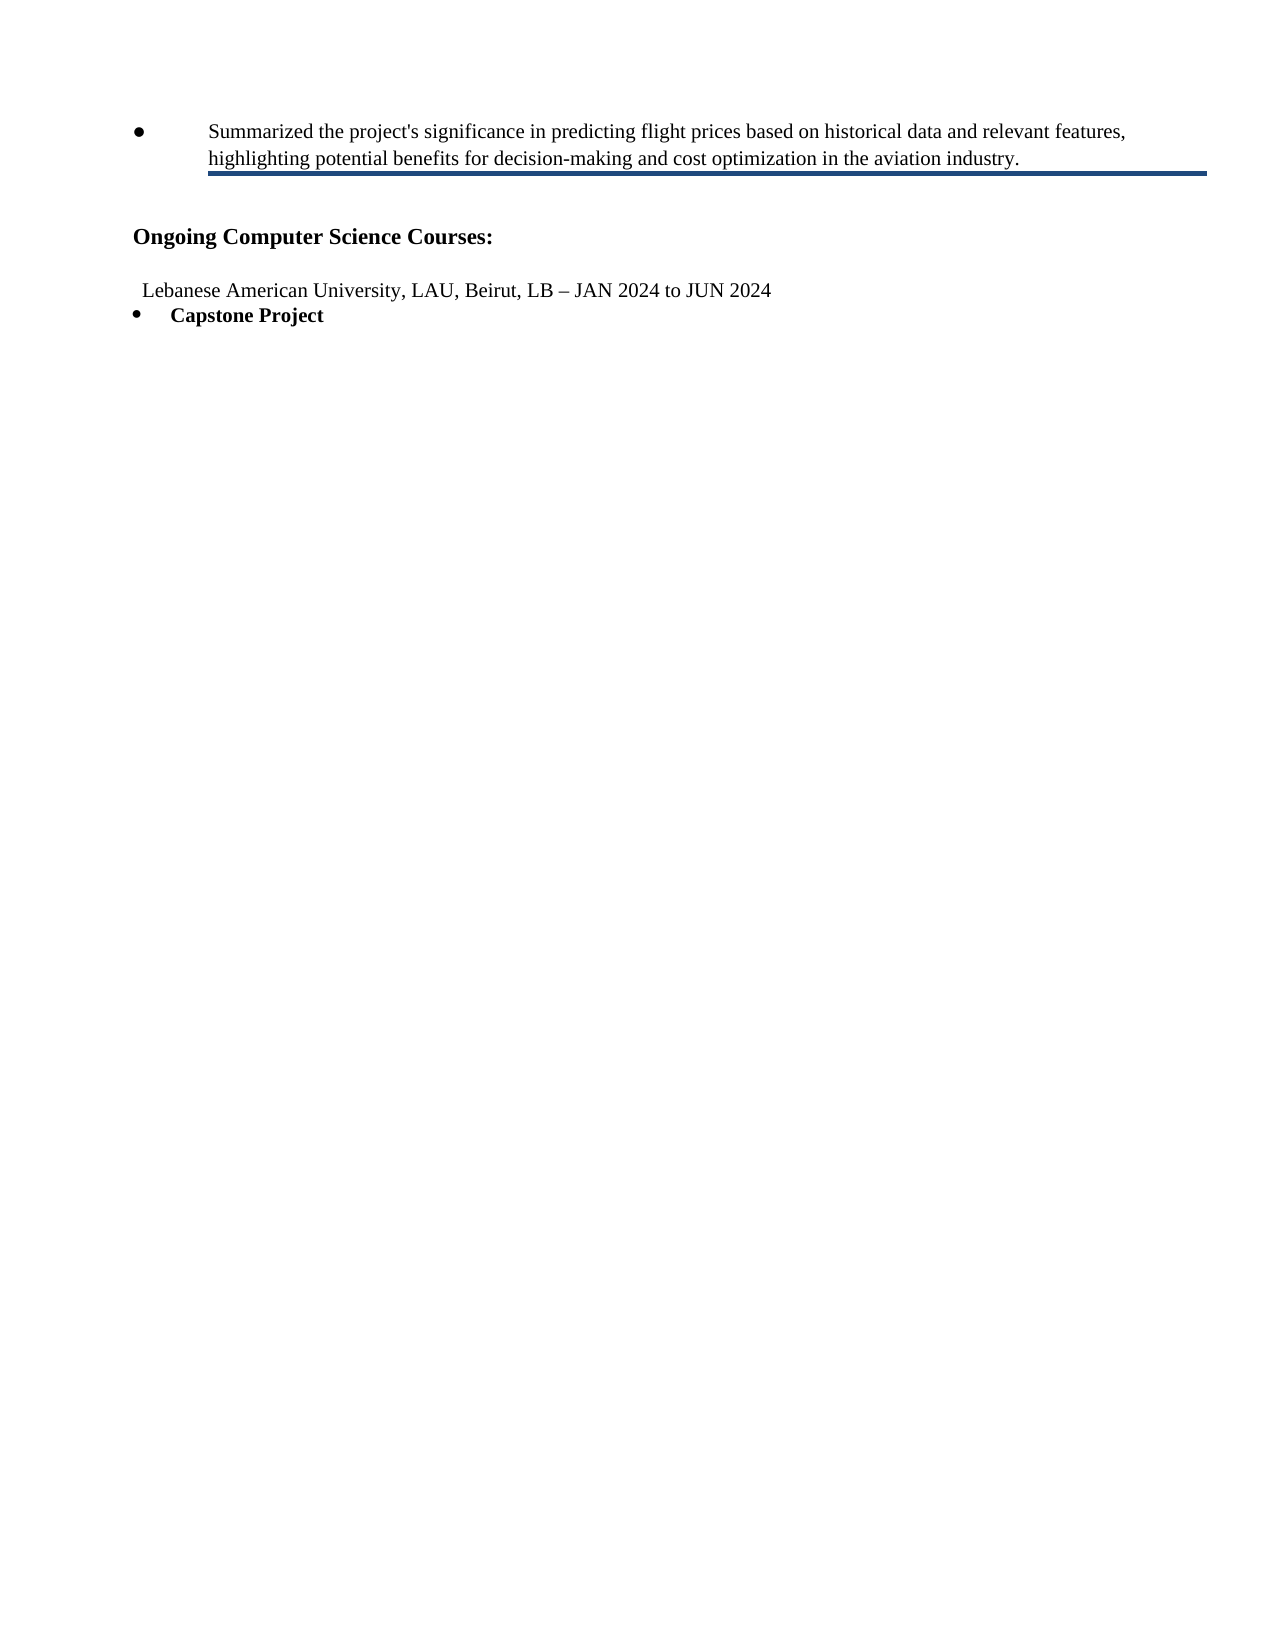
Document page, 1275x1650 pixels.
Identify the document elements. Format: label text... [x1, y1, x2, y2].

text Ongoing Computer Science Courses: [133, 223, 1131, 249]
list Capstone Project [133, 303, 1131, 328]
text Lebanese American University, LAU, Beirut, LB – JAN 2024 to JUN 2024 [131, 277, 1131, 302]
